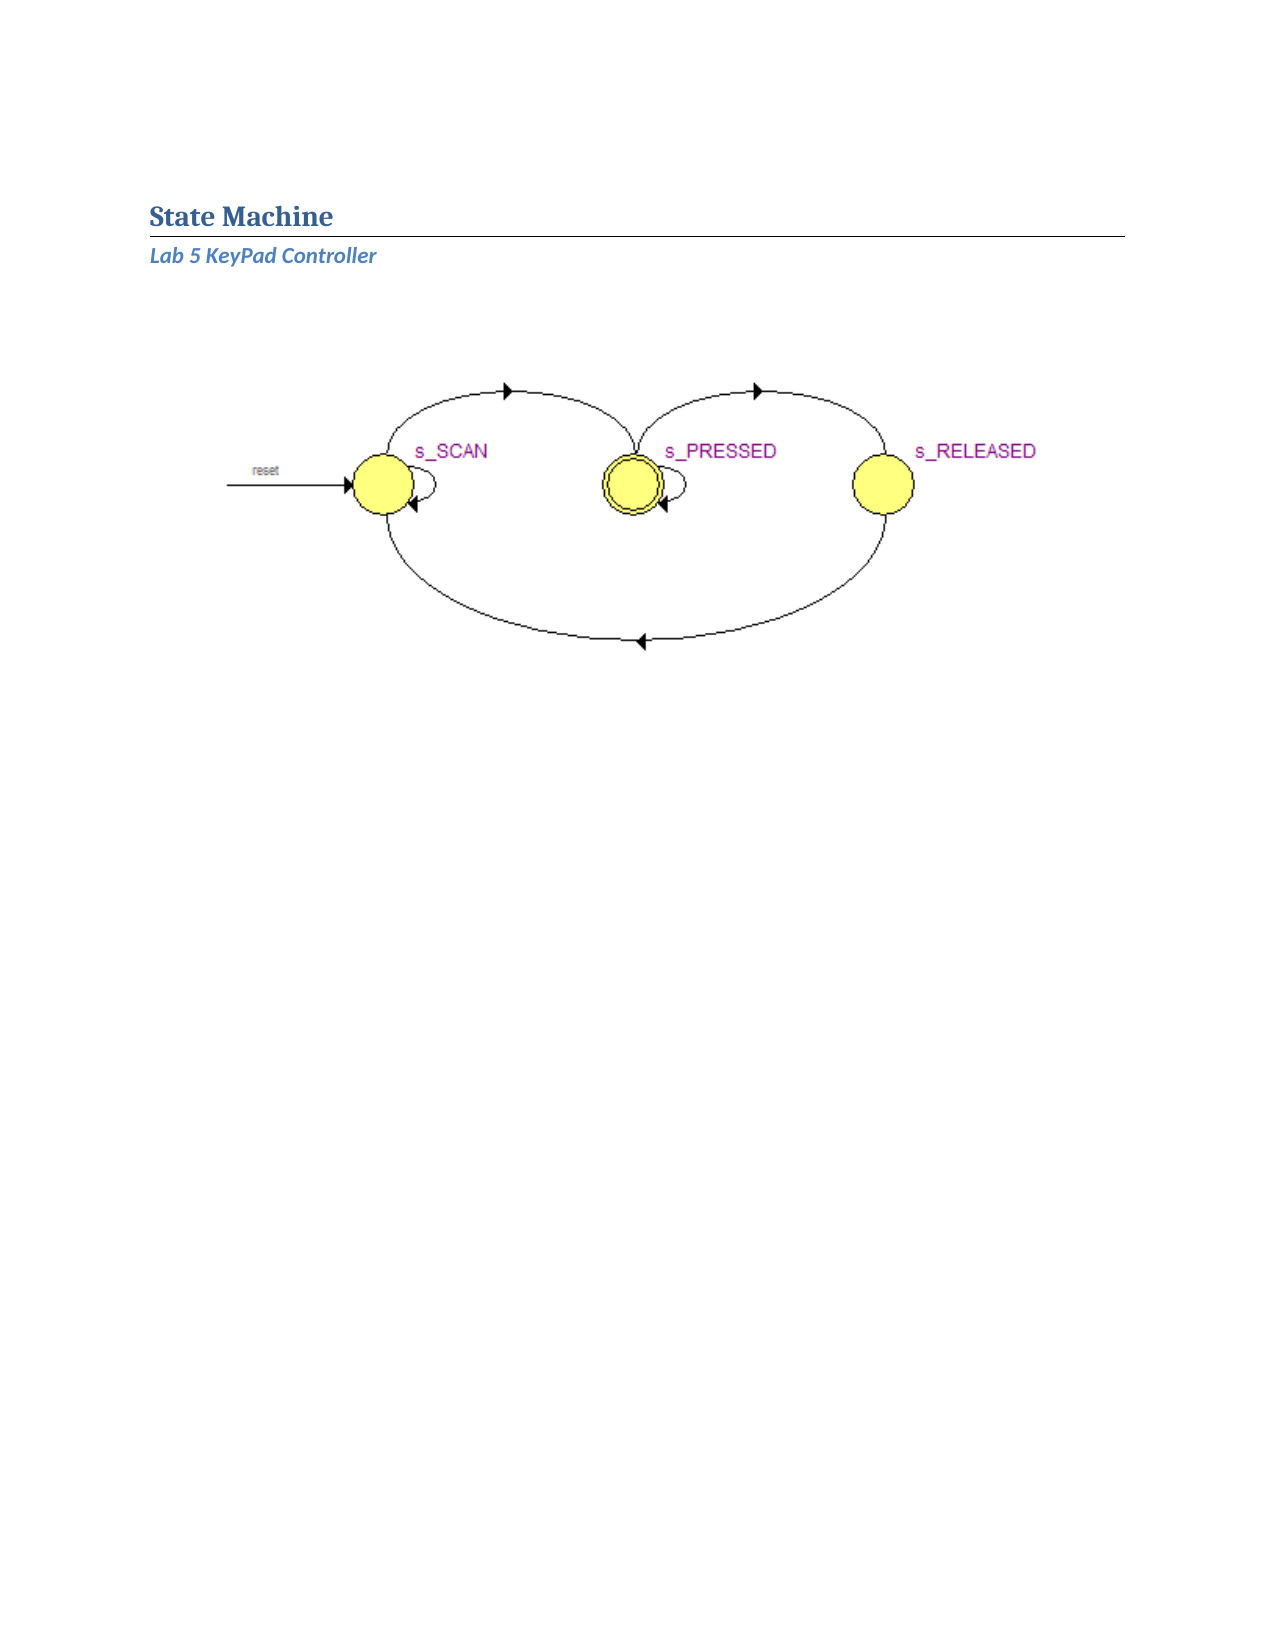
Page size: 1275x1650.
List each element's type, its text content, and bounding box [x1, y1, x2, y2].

text Lab 5 KeyPad Controller [150, 242, 1125, 270]
subtitle State Machine [150, 200, 1125, 236]
picture [210, 347, 1065, 693]
